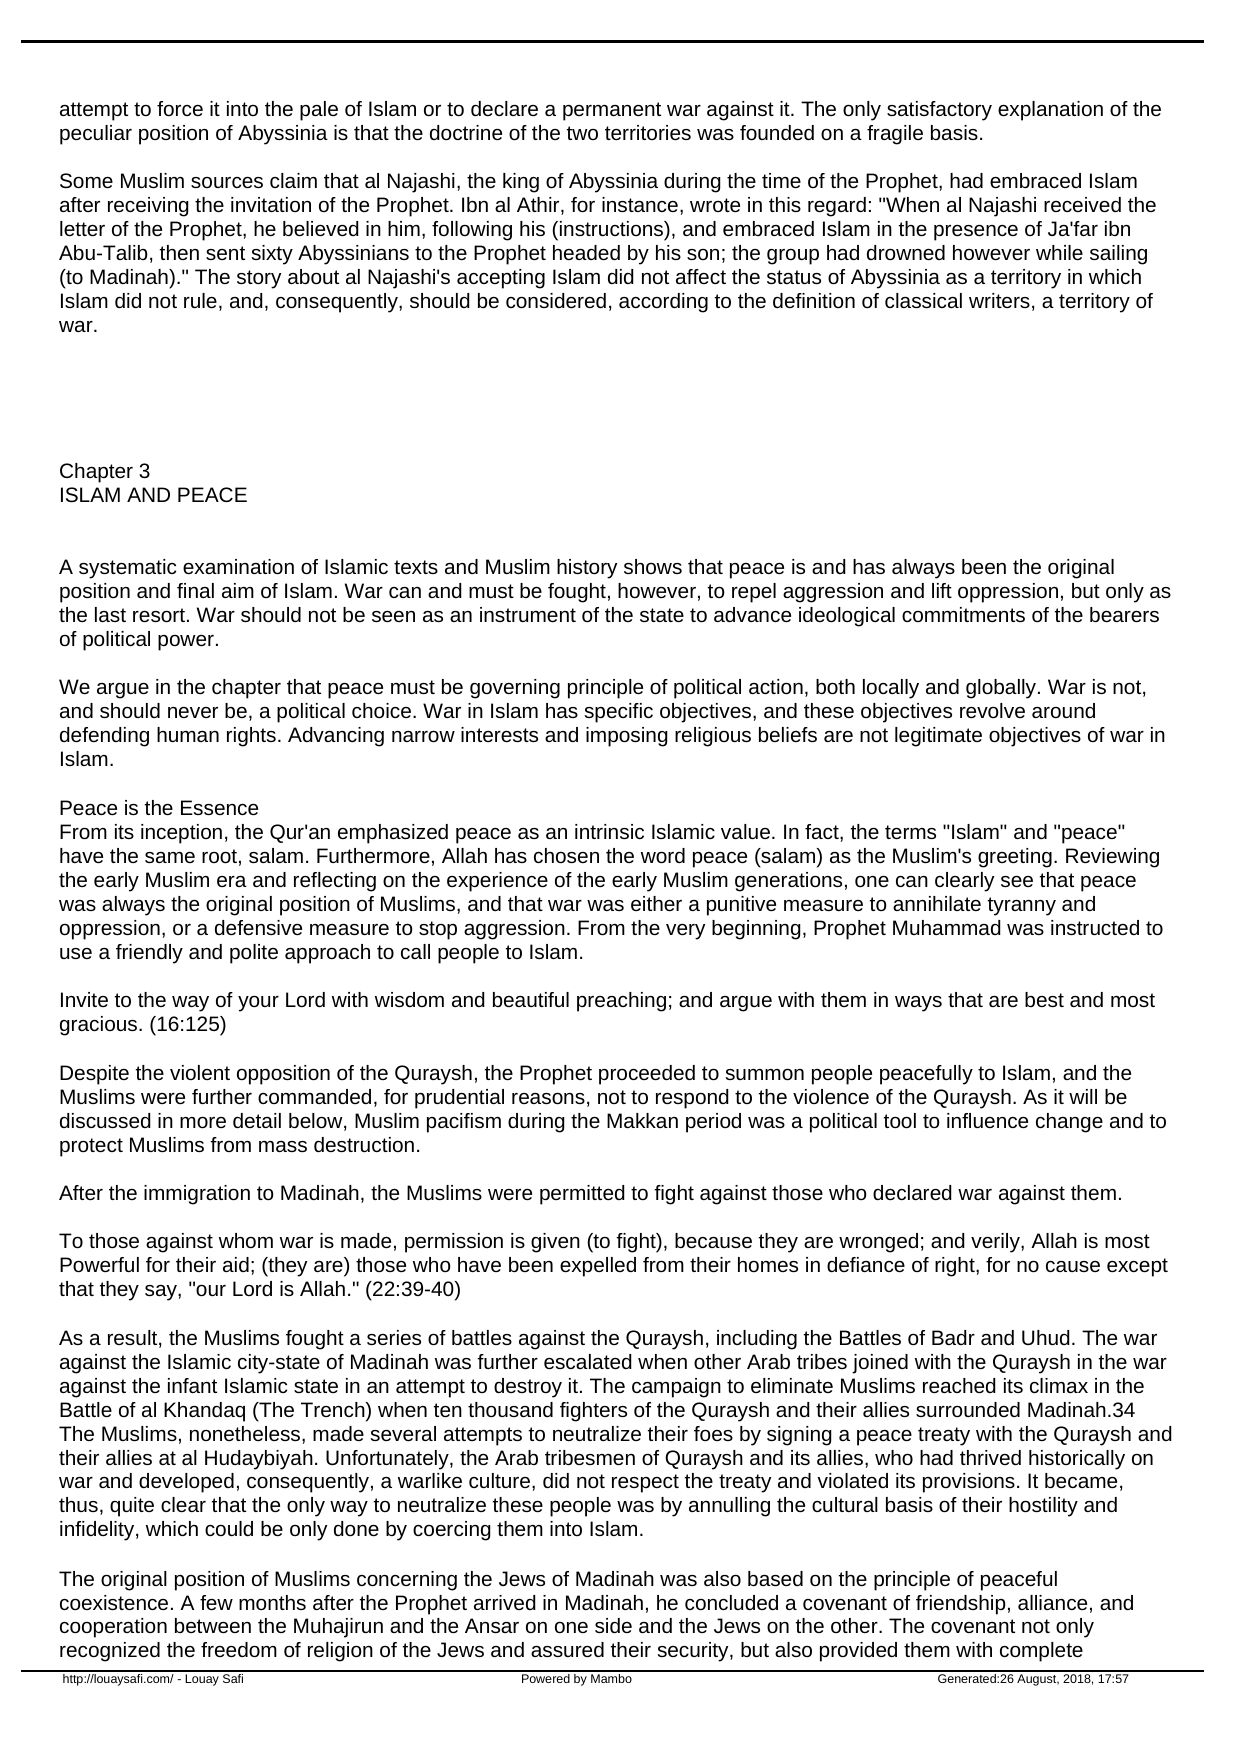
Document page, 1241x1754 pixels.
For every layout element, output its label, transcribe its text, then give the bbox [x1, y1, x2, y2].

text Chapter 3 [59, 458, 1198, 482]
text ISLAM AND PEACE [59, 482, 1198, 506]
text We argue in the chapter that peace must be governing principle of political action, both locally and globally. War is not, and should never be, a political choice. War in Islam has specific objectives, and these objectives revolve around defending human rights. Advancing narrow interests and imposing religious beliefs are not legitimate objectives of war in Islam. [59, 675, 1169, 771]
text Invite to the way of your Lord with wisdom and beautiful preaching; and argue with them in ways that are best and most gracious. (16:125) [59, 988, 1158, 1036]
text Despite the violent opposition of the Quraysh, the Prophet proceeded to summon people peacefully to Islam, and the Muslims were further commanded, for prudential reasons, not to respond to the violence of the Quraysh. As it will be discussed in more detail below, Muslim pacifism during the Makkan period was a political tool to influence change and to protect Muslims from mass destruction. [59, 1061, 1170, 1156]
text Peace is the Essence [59, 796, 1198, 819]
text A systematic examination of Islamic texts and Muslim history shows that peace is and has always been the original position and final aim of Islam. War can and must be fought, however, to repel aggression and lift oppression, but only as the last resort. War should not be seen as an instrument of the state to advance ideological commitments of the bearers of political power. [59, 555, 1175, 651]
text After the immigration to Madinah, the Muslims were permitted to fight against those who declared war against them. To those against whom war is made, permission is given (to fight), because they are wronged; and verily, Allah is most [59, 1157, 1151, 1253]
text Powerful for their aid; (they are) those who have been expelled from their homes in defiance of right, for no cause except that they say, "our Lord is Allah." (22:39-40) [59, 1253, 1171, 1301]
text As a result, the Muslims fought a series of battles against the Quraysh, including the Battles of Badr and Uhud. The war against the Islamic city-state of Madinah was further escalated when other Arab tribes joined with the Quraysh in the war against the infant Islamic state in an attempt to destroy it. The campaign to eliminate Muslims reached its climax in the Battle of al Khandaq (The Trench) when ten thousand fighters of the Quraysh and their allies surrounded Madinah.34 The Muslims, nonetheless, made several attempts to neutralize their foes by signing a peace treaty with the Quraysh and their allies at al Hudaybiyah. Unfortunately, the Arab tribesmen of Quraysh and its allies, who had thrived historically on war and developed, consequently, a warlike culture, did not respect the treaty and violated its provisions. It became, thus, quite clear that the only way to neutralize these people was by annulling the cultural basis of their hostility and infidelity, which could be only done by coercing them into Islam. [59, 1326, 1174, 1541]
text attempt to force it into the pale of Islam or to declare a permanent war against it. The only satisfactory explanation of the peculiar position of Abyssinia is that the doctrine of the two territories was founded on a fragile basis. [59, 97, 1165, 145]
text From its inception, the Qur'an emphasized peace as an intrinsic Islamic value. In fact, the terms "Islam" and "peace" have the same root, salam. Furthermore, Allah has chosen the word peace (salam) as the Muslim's greeting. Reviewing the early Muslim era and reflecting on the experience of the early Muslim generations, one can clearly see that peace was always the original position of Muslims, and that war was either a punitive measure to annihilate tyranny and oppression, or a defensive measure to stop aggression. From the very beginning, Prophet Muhammad was instructed to use a friendly and polite approach to call people to Islam. [59, 820, 1167, 963]
text Some Muslim sources claim that al Najashi, the king of Abyssinia during the time of the Prophet, had embraced Islam after receiving the invitation of the Prophet. Ibn al Athir, for instance, wrote in this regard: "When al Najashi received the letter of the Prophet, he believed in him, following his (instructions), and embraced Islam in the presence of Ja'far ibn Abu-Talib, then sent sixty Abyssinians to the Prophet headed by his son; the group had drowned however while sailing (to Madinah)." The story about al Najashi's accepting Islam did not affect the status of Abyssinia as a territory in which Islam did not rule, and, consequently, should be considered, according to the definition of classical writers, a territory of war. [59, 169, 1159, 337]
text The original position of Muslims concerning the Jews of Madinah was also based on the principle of peaceful coexistence. A few months after the Prophet arrived in Madinah, he concluded a covenant of friendship, alliance, and cooperation between the Muhajirun and the Ansar on one side and the Jews on the other. The covenant not only recognized the freedom of religion of the Jews and assured their security, but also provided them with complete [59, 1566, 1138, 1662]
